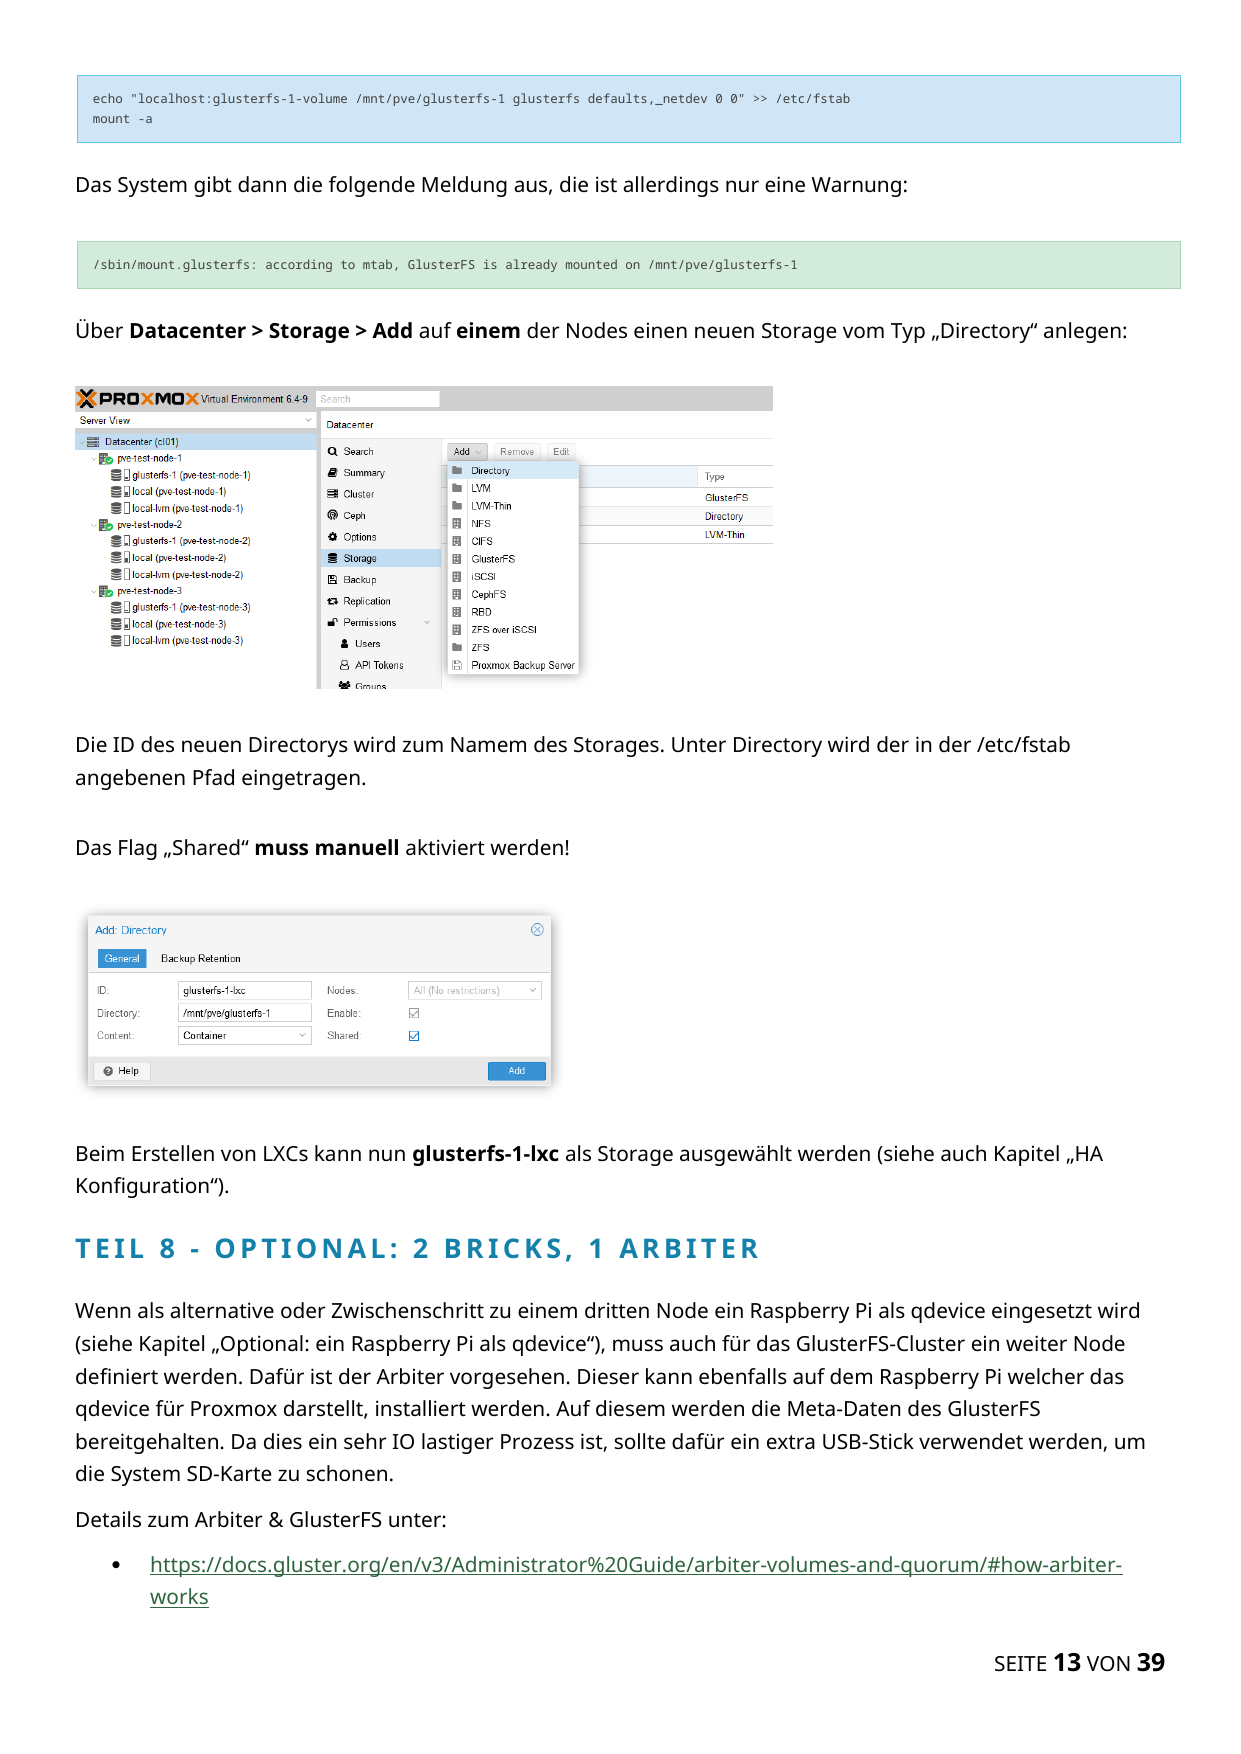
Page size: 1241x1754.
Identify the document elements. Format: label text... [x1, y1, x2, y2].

list https://docs.gluster.org/en/v3/Administrator%20Guide/arbiter-volumes-and-quorum/#how-arbiter-works [112, 1550, 1165, 1611]
text Das Flag „Shared“ muss manuell aktiviert werden! [75, 833, 1165, 861]
text Das System gibt dann die folgende Meldung aus, die ist allerdings nur eine Warnung: [75, 170, 1165, 199]
text Beim Erstellen von LXCs kann nun glusterfs-1-lxc als Storage ausgewählt werden (siehe auch Kapitel „HA Konfiguration“). [75, 1139, 1165, 1200]
text Details zum Arbiter & GlusterFS unter: [75, 1505, 1165, 1533]
text Die ID des neuen Directorys wird zum Namem des Storages. Unter Directory wird der in der /etc/fstab angebenen Pfad eingetragen. [75, 730, 1165, 791]
text echo "localhost:glusterfs-1-volume /mnt/pve/glusterfs-1 glusterfs defaults,_netdev 0 0" >> /etc/fstab mount -a [78, 76, 1180, 142]
text Über Datacenter > Storage > Add auf einem der Nodes einen neuen Storage vom Typ „Directory“ anlegen: [75, 316, 1165, 345]
text /sbin/mount.glusterfs: according to mtab, GlusterFS is already mounted on /mnt/pve/glusterfs-1 [78, 242, 1180, 288]
subtitle Teil 8 - Optional: 2 Bricks, 1 Arbiter [75, 1229, 1165, 1266]
text Wenn als alternative oder Zwischenschritt zu einem dritten Node ein Raspberry Pi als qdevice eingesetzt wird (siehe Kapitel „Optional: ein Raspberry Pi als qdevice“), muss auch für das GlusterFS-Cluster ein weiter Node definiert werden. Dafür ist der Arbiter vorgesehen. Dieser kann ebenfalls auf dem Raspberry Pi welcher das qdevice für Proxmox darstellt, installiert werden. Auf diesem werden die Meta-Daten des GlusterFS bereitgehalten. Da dies ein sehr IO lastiger Prozess ist, sollte dafür ein extra USB-Stick verwendet werden, um die System SD-Karte zu schonen. [75, 1297, 1165, 1488]
picture [75, 386, 773, 689]
picture [75, 902, 564, 1098]
